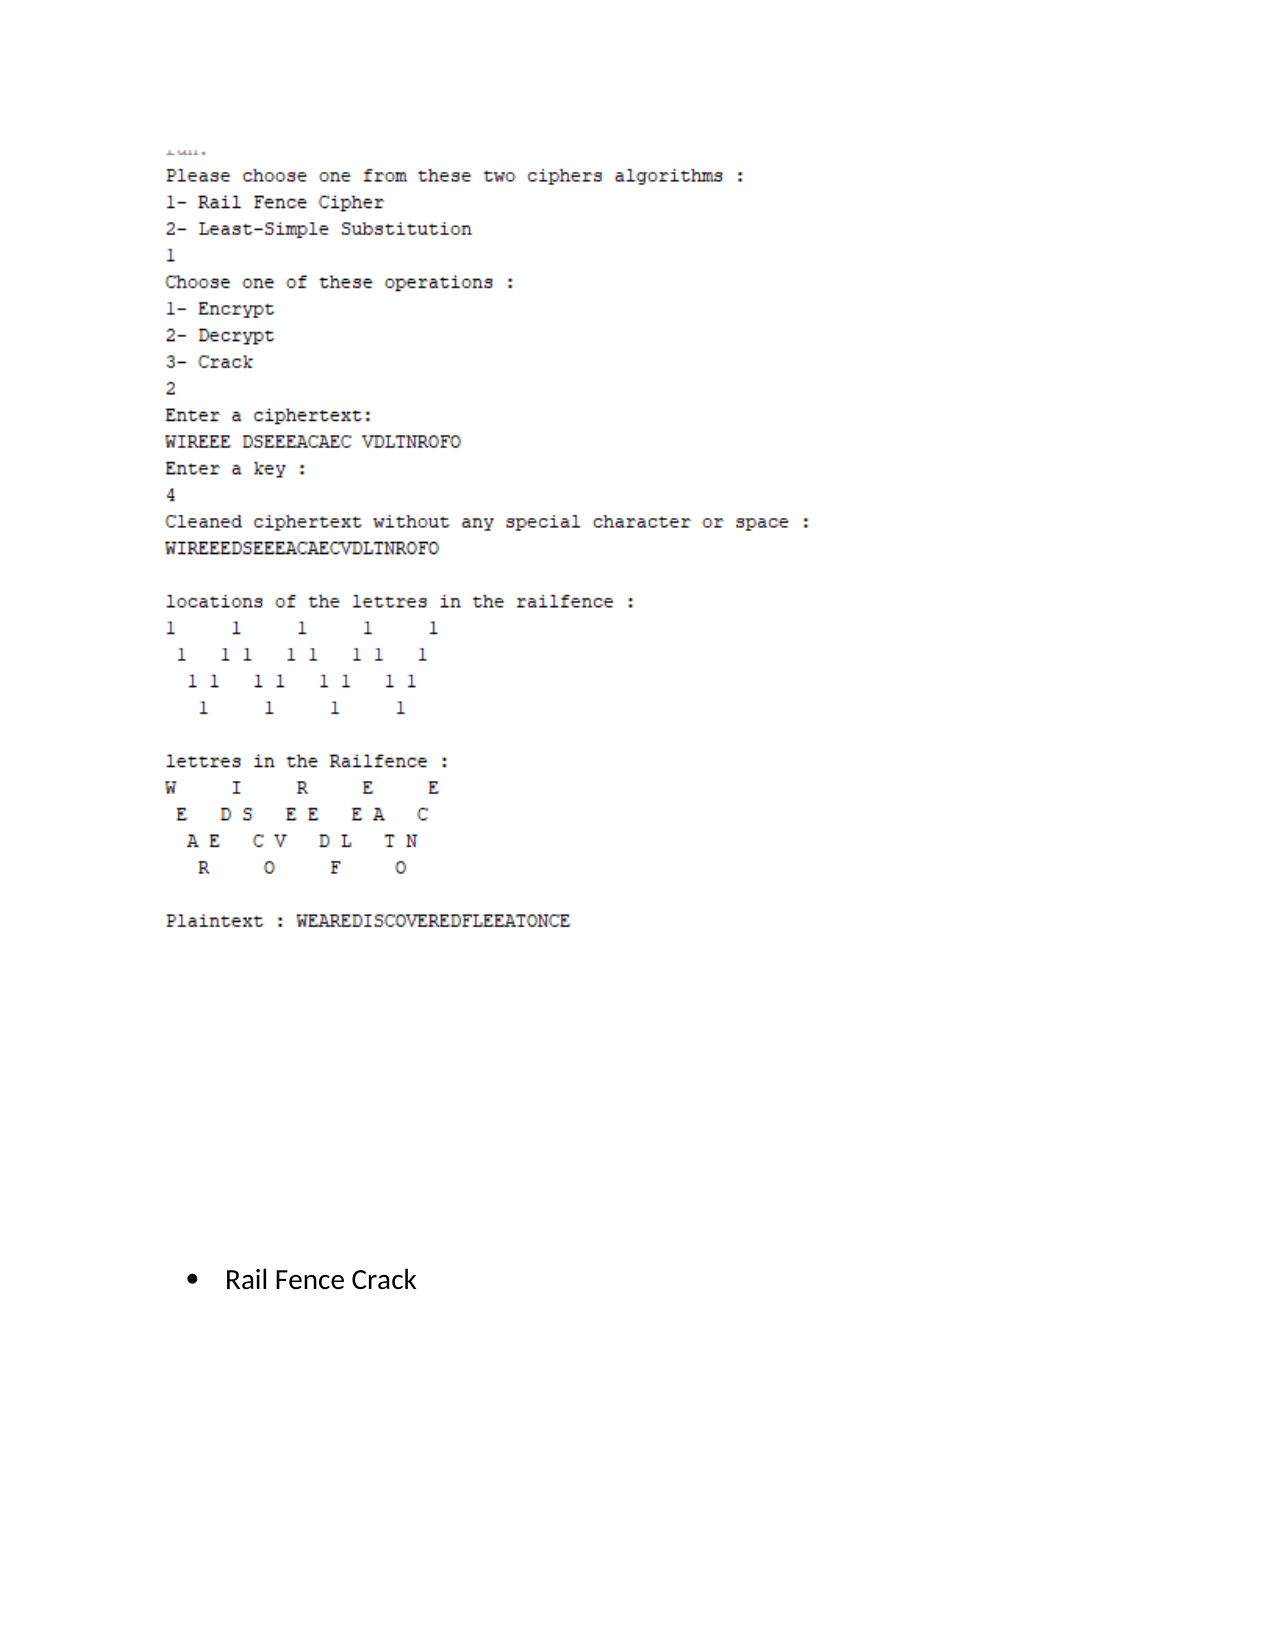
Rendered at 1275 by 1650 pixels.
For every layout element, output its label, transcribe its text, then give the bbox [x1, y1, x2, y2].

list Rail Fence Crack [187, 1261, 1125, 1296]
picture [150, 150, 1050, 935]
